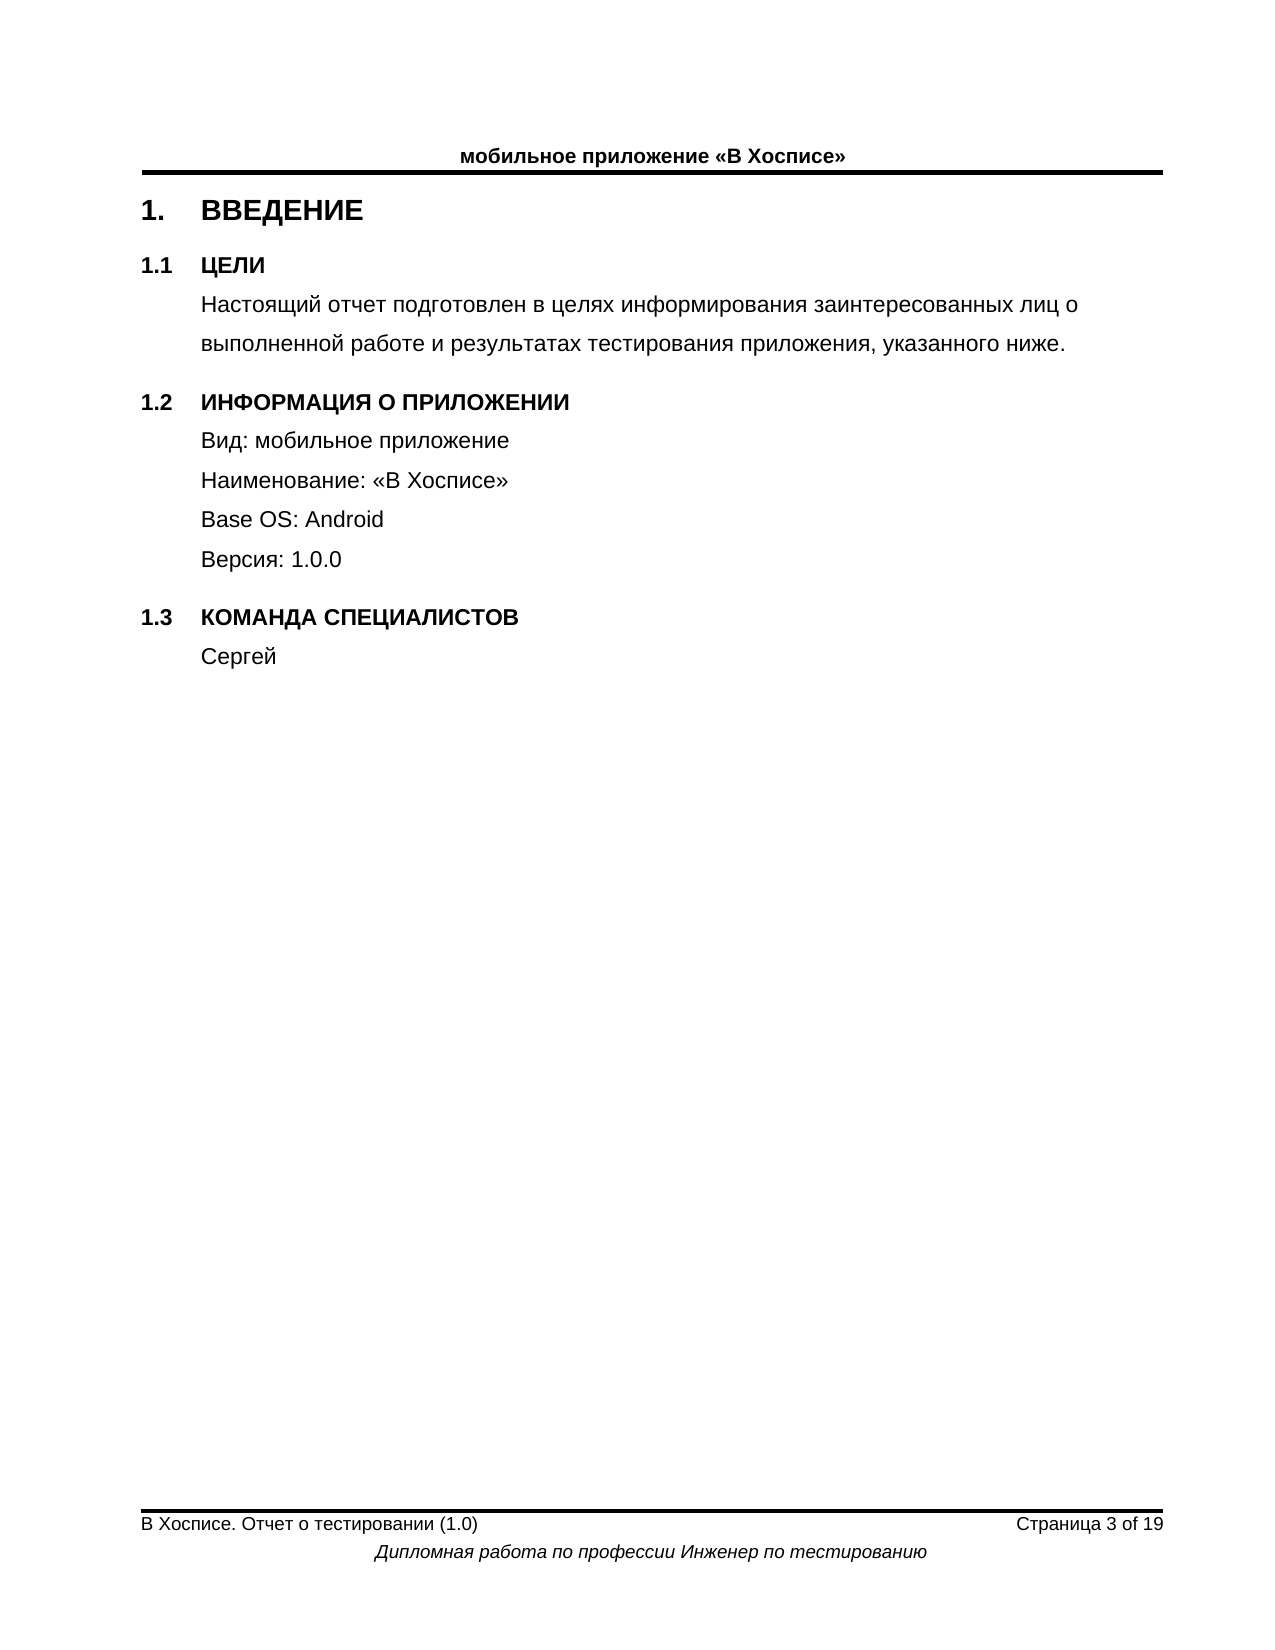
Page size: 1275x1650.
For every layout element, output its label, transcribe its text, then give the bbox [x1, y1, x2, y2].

subtitle 1.3 Команда специалистов [141, 604, 1163, 630]
text Base OS: Android [201, 506, 1163, 533]
text Сергей [201, 643, 1163, 669]
subtitle 1. ВВедение [141, 193, 1163, 227]
subtitle 1.2 Информация о приложении [141, 388, 1163, 415]
text Вид: мобильное приложение [201, 427, 1163, 454]
text Наименование: «В Хосписе» [201, 467, 1163, 493]
text Настоящий отчет подготовлен в целях информирования заинтересованных лиц о выполненной работе и результатах тестирования приложения, указанного ниже. [201, 291, 1163, 357]
text Версия: 1.0.0 [201, 546, 1163, 572]
subtitle 1.1 Цели [141, 252, 1163, 278]
